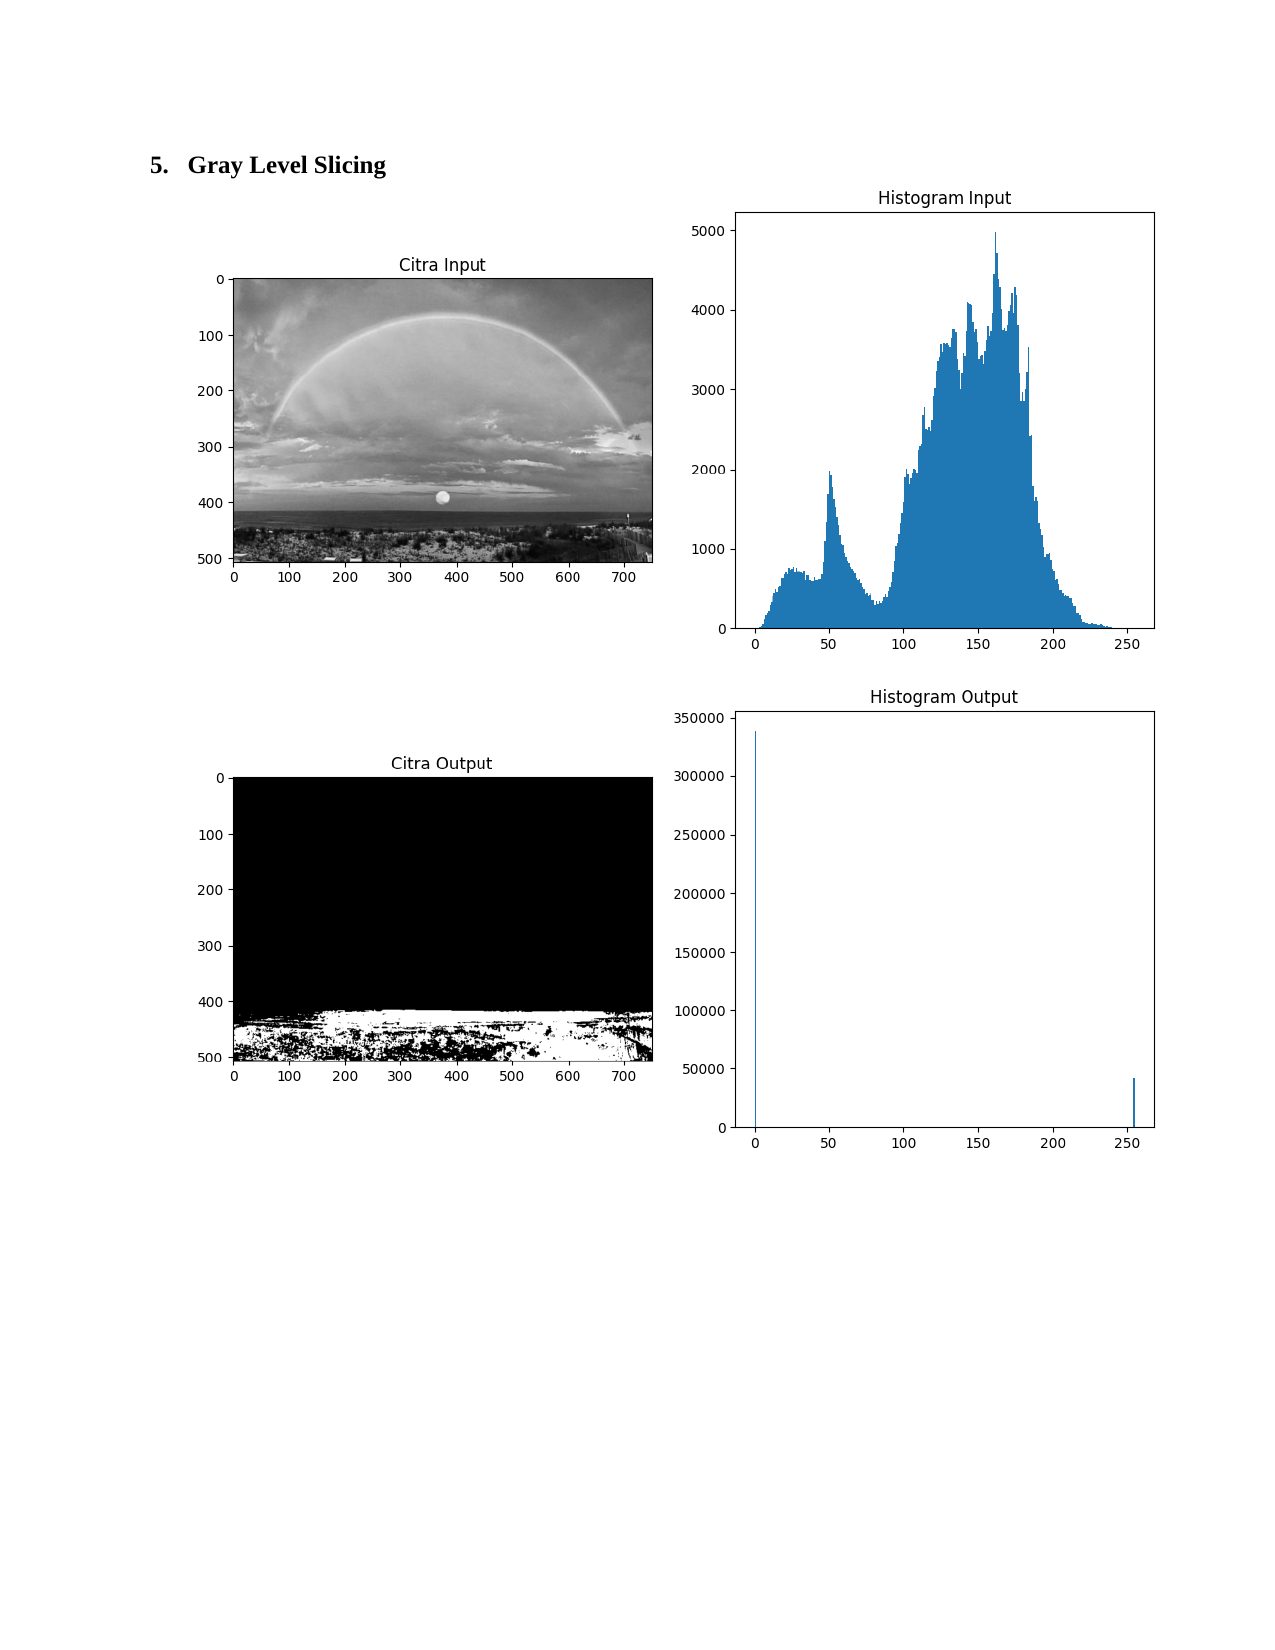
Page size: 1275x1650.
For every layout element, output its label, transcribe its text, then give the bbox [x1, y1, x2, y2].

list Gray Level Slicing [150, 150, 1125, 179]
picture [187, 181, 1163, 1160]
